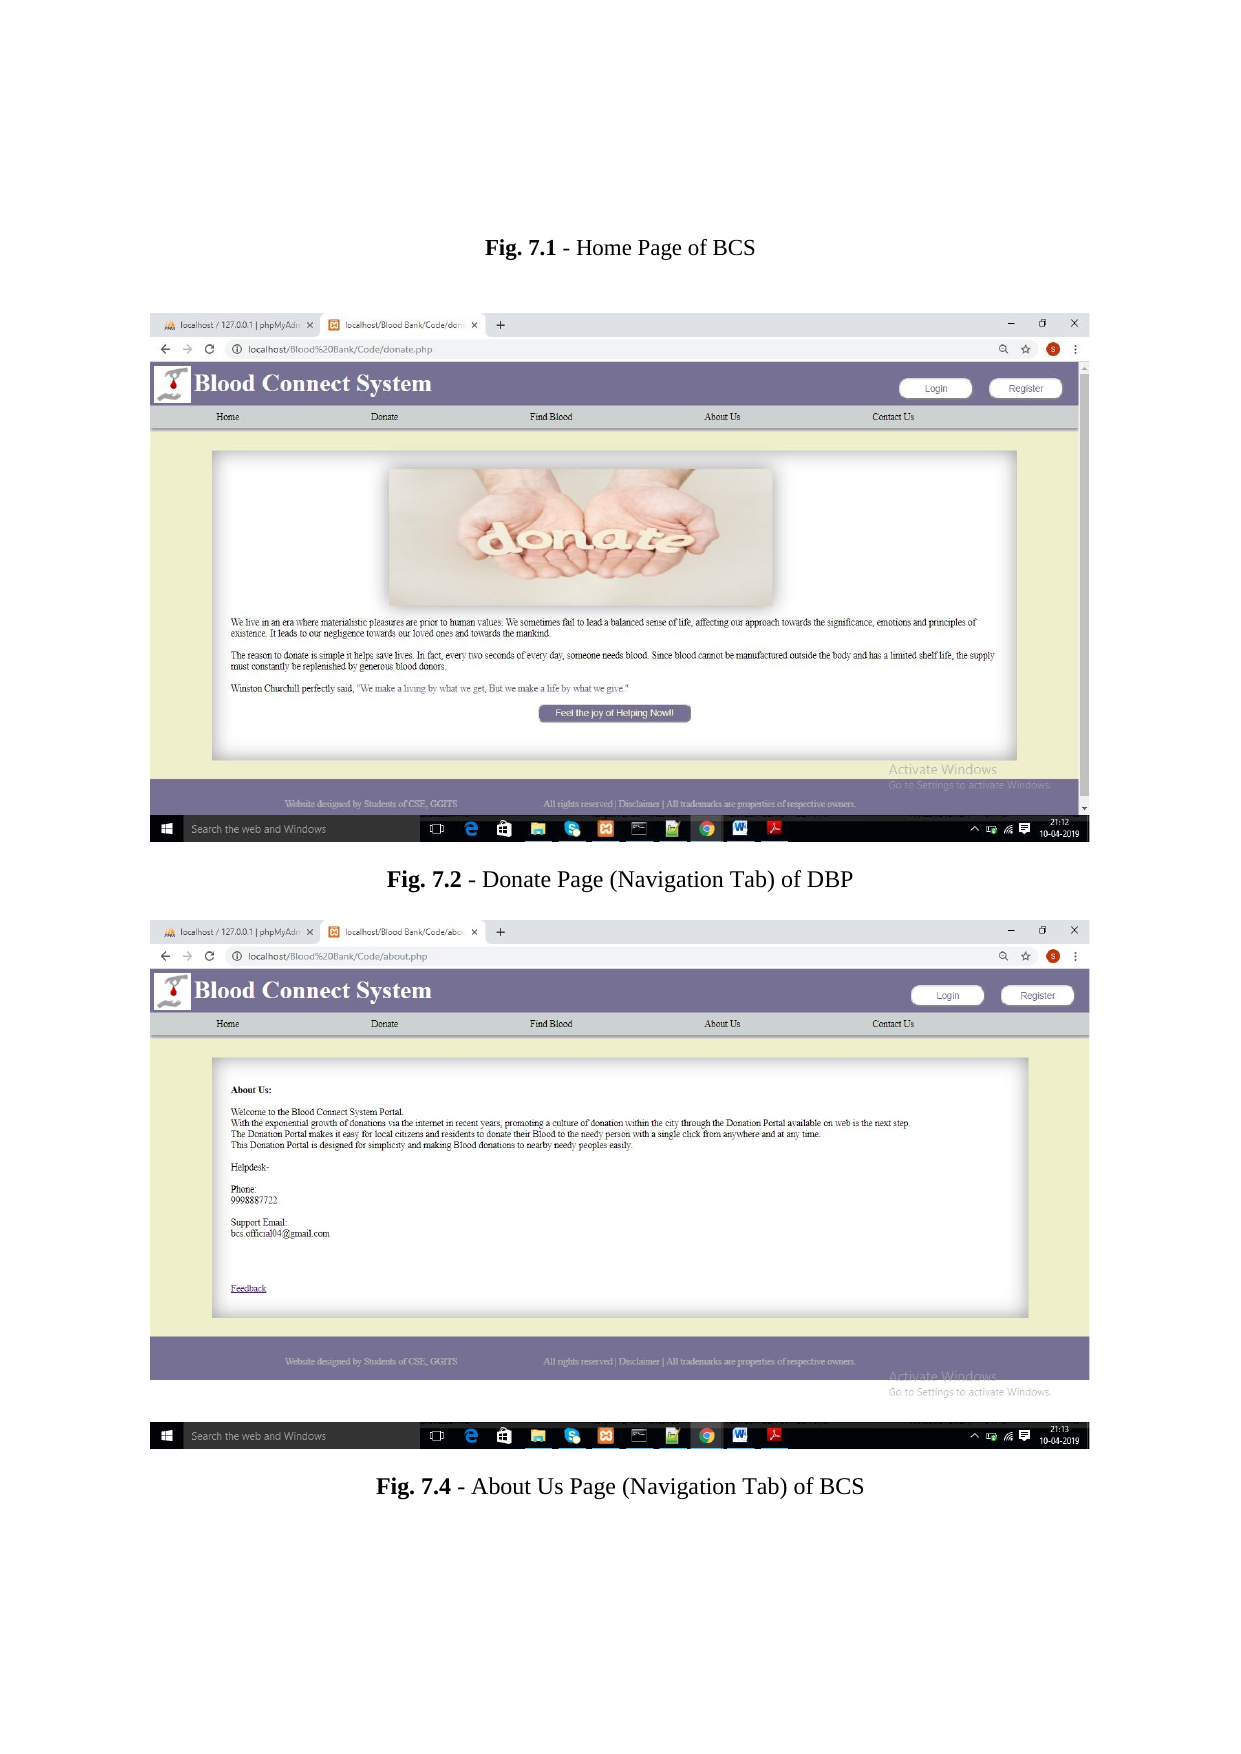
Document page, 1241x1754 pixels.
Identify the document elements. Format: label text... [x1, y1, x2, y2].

text Fig. 7.2 - Donate Page (Navigation Tab) of DBP [75, 865, 1165, 893]
picture [150, 313, 1090, 842]
picture [150, 920, 1090, 1449]
text Fig. 7.1 - Home Page of BCS [75, 234, 1166, 260]
